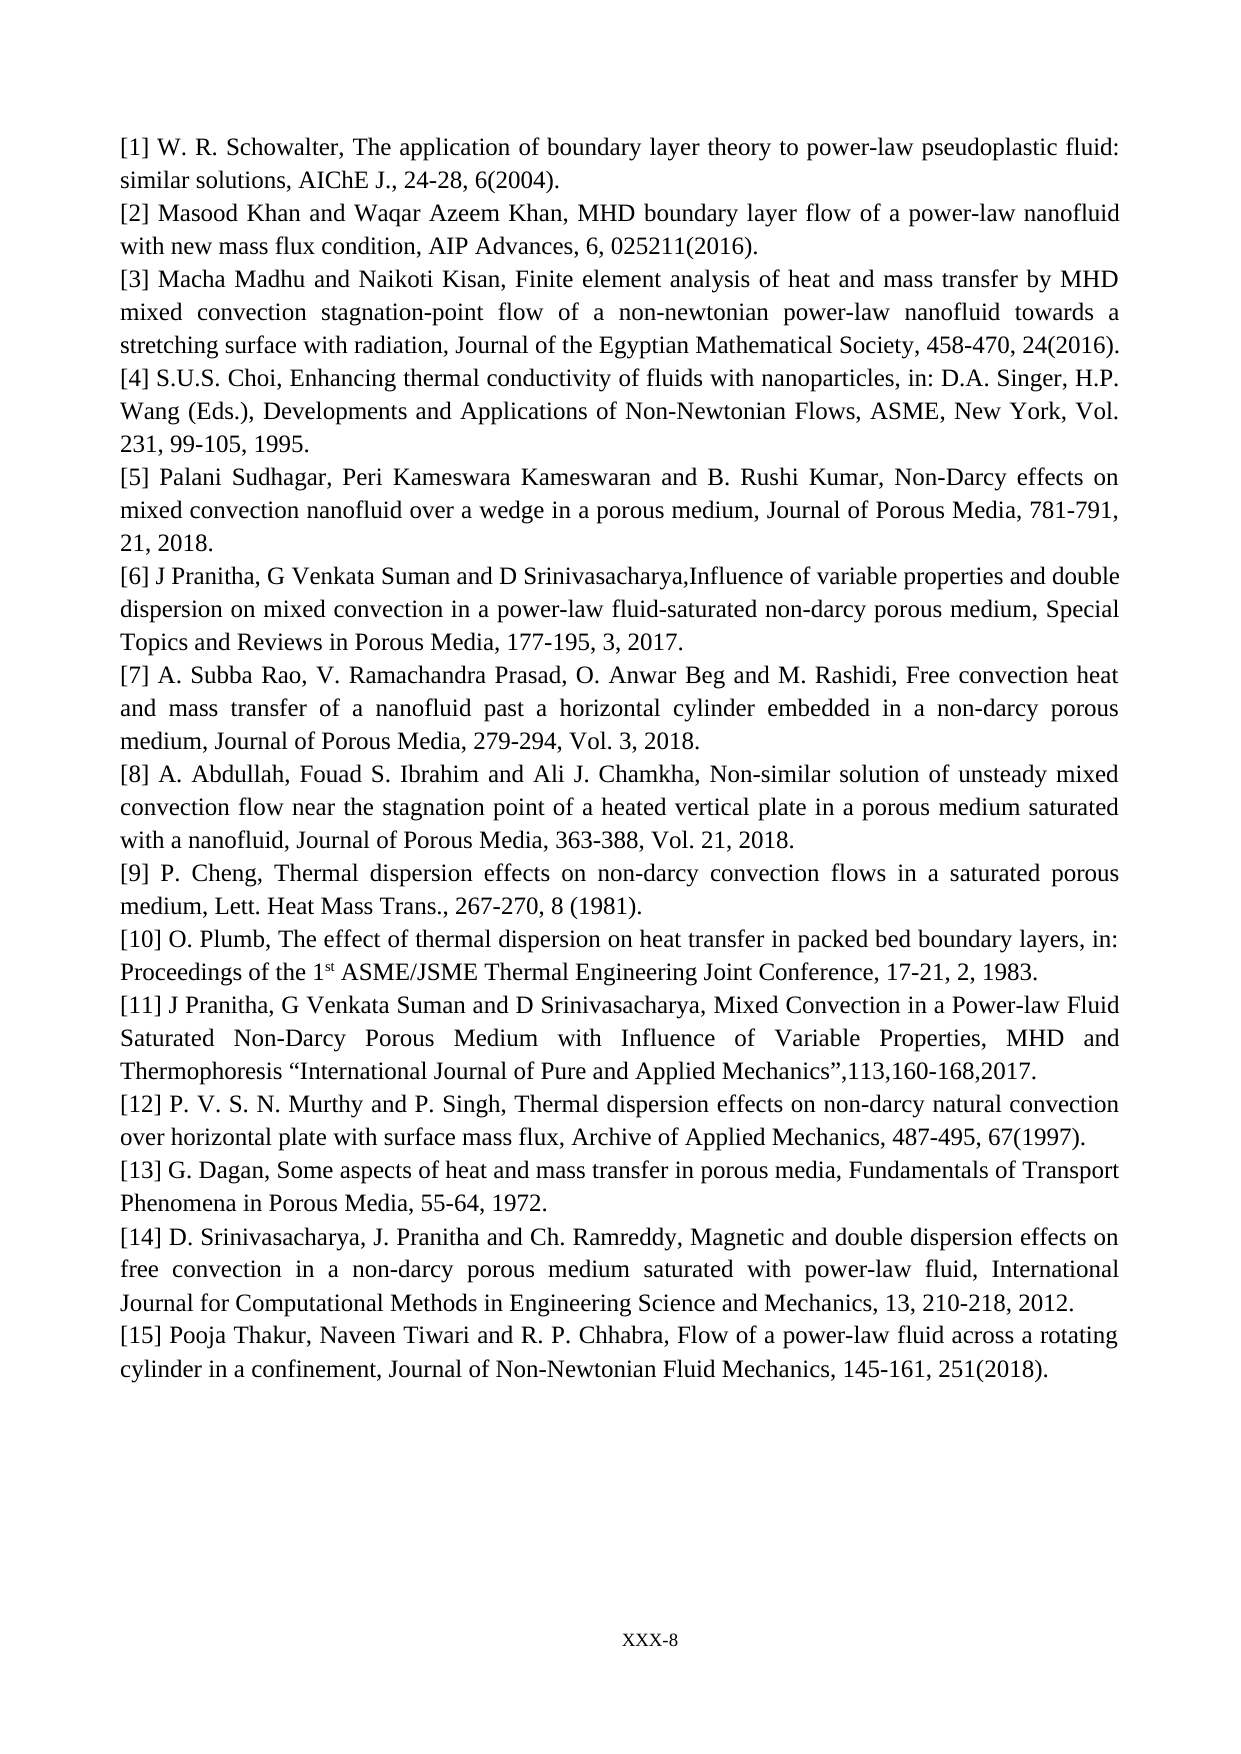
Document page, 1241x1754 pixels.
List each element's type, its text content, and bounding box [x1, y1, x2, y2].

text [12] P. V. S. N. Murthy and P. Singh, Thermal dispersion effects on non-darcy natural convection over horizontal plate with surface mass flux, Archive of Applied Mechanics, 487-495, 67(1997). [120, 1089, 1120, 1151]
text [3] Macha Madhu and Naikoti Kisan, Finite element analysis of heat and mass transfer by MHD mixed convection stagnation-point flow of a non-newtonian power-law nanofluid towards a stretching surface with radiation, Journal of the Egyptian Mathematical Society, 458-470, 24(2016). [120, 264, 1120, 359]
text [15] Pooja Thakur, Naveen Tiwari and R. P. Chhabra, Flow of a power-law fluid across a rotating cylinder in a confinement, Journal of Non-Newtonian Fluid Mechanics, 145-161, 251(2018). [120, 1321, 1120, 1382]
text [5] Palani Sudhagar, Peri Kameswara Kameswaran and B. Rushi Kumar, Non-Darcy effects on mixed convection nanofluid over a wedge in a porous medium, Journal of Porous Media, 781-791, 21, 2018. [120, 462, 1120, 557]
text [7] A. Subba Rao, V. Ramachandra Prasad, O. Anwar Beg and M. Rashidi, Free convection heat and mass transfer of a nanofluid past a horizontal cylinder embedded in a non-darcy porous medium, Journal of Porous Media, 279-294, Vol. 3, 2018. [120, 660, 1120, 755]
text [2] Masood Khan and Waqar Azeem Khan, MHD boundary layer flow of a power-law nanofluid with new mass flux condition, AIP Advances, 6, 025211(2016). [120, 198, 1120, 260]
text [6] J Pranitha, G Venkata Suman and D Srinivasacharya,Influence of variable properties and double dispersion on mixed convection in a power-law fluid-saturated non-darcy porous medium, Special Topics and Reviews in Porous Media, 177-195, 3, 2017. [120, 561, 1120, 656]
text [4] S.U.S. Choi, Enhancing thermal conductivity of fluids with nanoparticles, in: D.A. Singer, H.P. Wang (Eds.), Developments and Applications of Non-Newtonian Flows, ASME, New York, Vol. 231, 99-105, 1995. [120, 363, 1120, 458]
text [13] G. Dagan, Some aspects of heat and mass transfer in porous media, Fundamentals of Transport Phenomena in Porous Media, 55-64, 1972. [120, 1156, 1120, 1217]
text [11] J Pranitha, G Venkata Suman and D Srinivasacharya, Mixed Convection in a Power-law Fluid Saturated Non-Darcy Porous Medium with Influence of Variable Properties, MHD and Thermophoresis “International Journal of Pure and Applied Mechanics”,113,160-168,2017. [120, 990, 1120, 1085]
text [14] D. Srinivasacharya, J. Pranitha and Ch. Ramreddy, Magnetic and double dispersion effects on free convection in a non-darcy porous medium saturated with power-law fluid, International Journal for Computational Methods in Engineering Science and Mechanics, 13, 210-218, 2012. [120, 1222, 1120, 1316]
text [1] W. R. Schowalter, The application of boundary layer theory to power-law pseudoplastic fluid: similar solutions, AIChE J., 24-28, 6(2004). [120, 132, 1120, 194]
text [9] P. Cheng, Thermal dispersion effects on non-darcy convection flows in a saturated porous medium, Lett. Heat Mass Trans., 267-270, 8 (1981). [120, 858, 1120, 920]
text [10] O. Plumb, The effect of thermal dispersion on heat transfer in packed bed boundary layers, in: Proceedings of the 1st ASME/JSME Thermal Engineering Joint Conference, 17-21, 2, 1983. [120, 924, 1120, 986]
text [8] A. Abdullah, Fouad S. Ibrahim and Ali J. Chamkha, Non-similar solution of unsteady mixed convection flow near the stagnation point of a heated vertical plate in a porous medium saturated with a nanofluid, Journal of Porous Media, 363-388, Vol. 21, 2018. [120, 759, 1120, 854]
